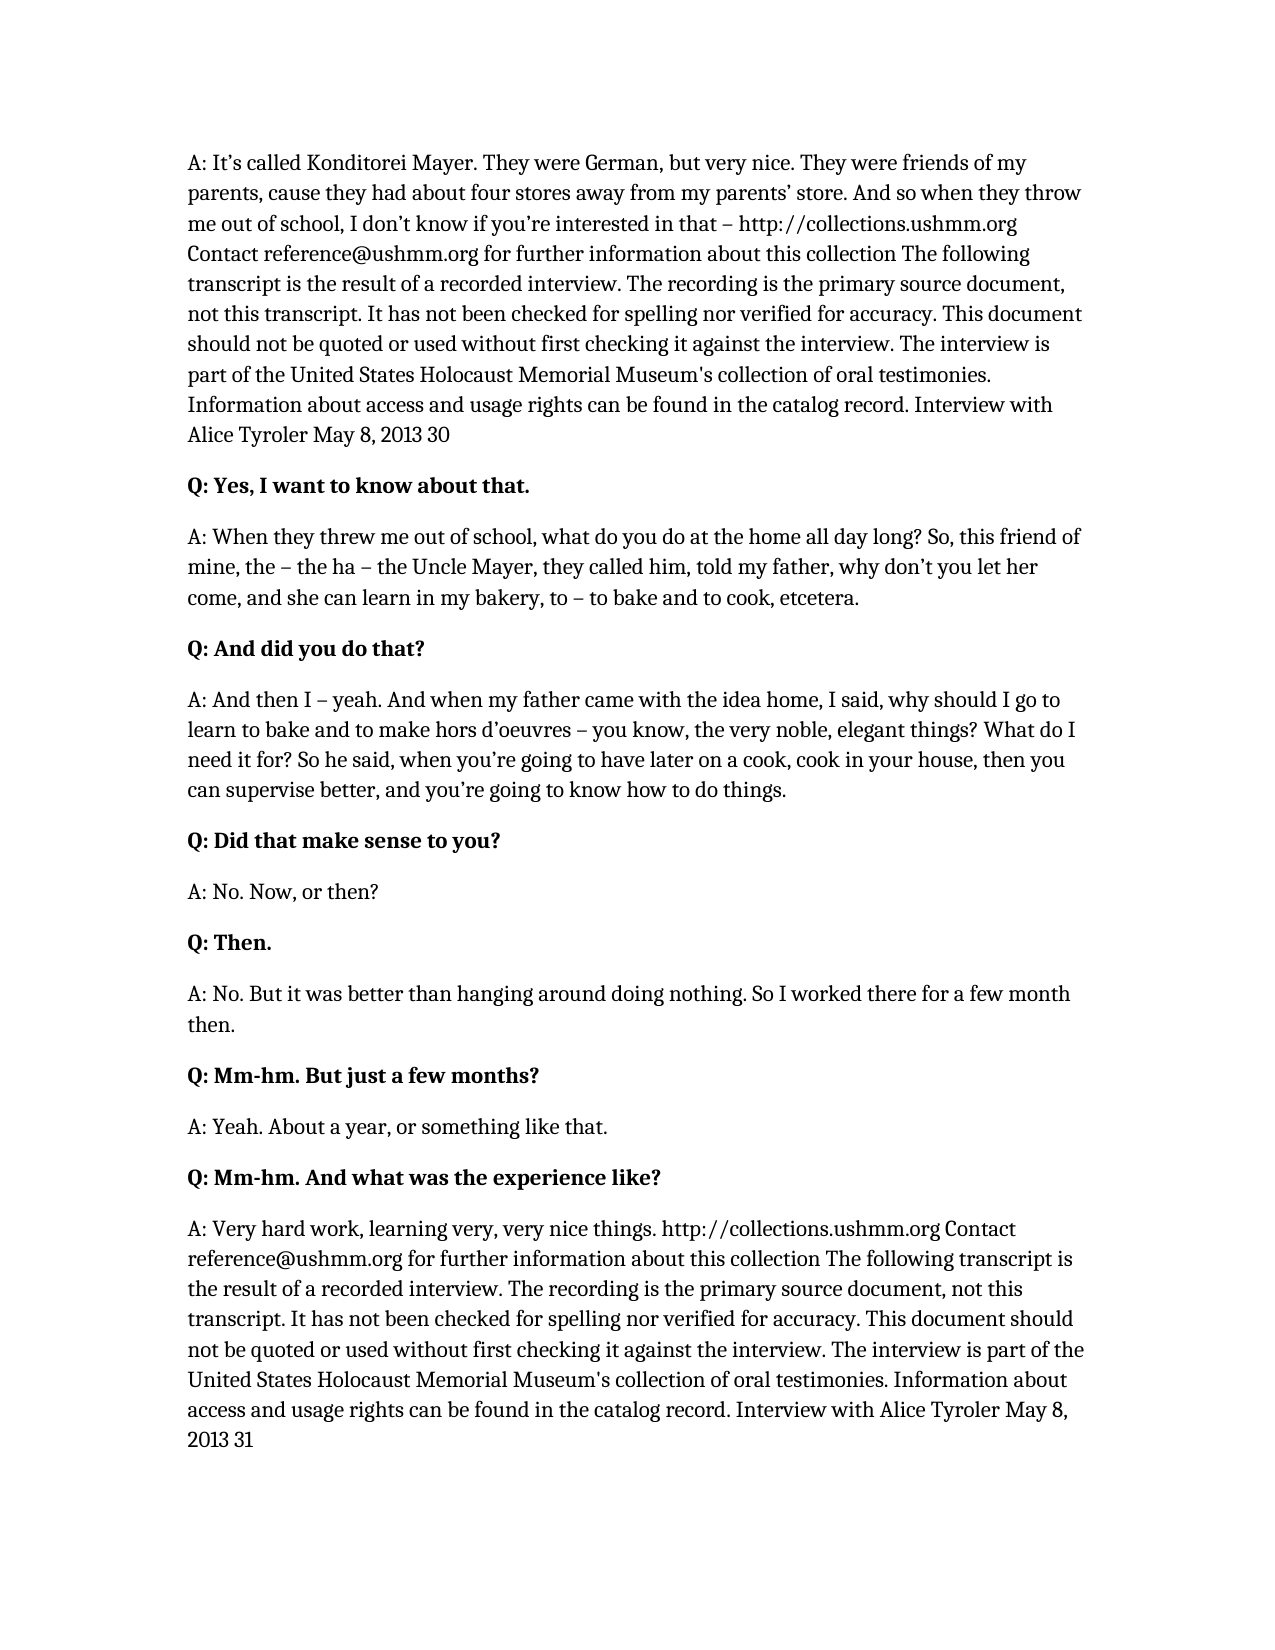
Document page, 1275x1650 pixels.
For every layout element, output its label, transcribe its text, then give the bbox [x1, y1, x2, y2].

text A: Very hard work, learning very, very nice things. http://collections.ushmm.org Contact reference@ushmm.org for further information about this collection The following transcript is the result of a recorded interview. The recording is the primary source document, not this transcript. It has not been checked for spelling nor verified for accuracy. This document should not be quoted or used without first checking it against the interview. The interview is part of the United States Holocaust Memorial Museum's collection of oral testimonies. Information about access and usage rights can be found in the catalog record. Interview with Alice Tyroler May 8, 2013 31 [187, 1216, 1087, 1453]
text A: No. Now, or then? [187, 879, 1087, 906]
text Q: Did that make sense to you? [187, 828, 1087, 854]
text Q: Mm-hm. And what was the experience like? [187, 1164, 1087, 1191]
text A: It’s called Konditorei Mayer. They were German, but very nice. They were friends of my parents, cause they had about four stores away from my parents’ store. And so when they throw me out of school, I don’t know if you’re interested in that – http://collections.ushmm.org Contact reference@ushmm.org for further information about this collection The following transcript is the result of a recorded interview. The recording is the primary source document, not this transcript. It has not been checked for spelling nor verified for accuracy. This document should not be quoted or used without first checking it against the interview. The interview is part of the United States Holocaust Memorial Museum's collection of oral testimonies. Information about access and usage rights can be found in the catalog record. Interview with Alice Tyroler May 8, 2013 30 [187, 150, 1087, 448]
text Q: Mm-hm. But just a few months? [187, 1062, 1087, 1089]
text A: No. But it was better than hanging around doing nothing. So I worked there for a few month then. [187, 981, 1087, 1038]
text Q: Yes, I want to know about that. [187, 473, 1087, 499]
text A: Yeah. About a year, or something like that. [187, 1113, 1087, 1140]
text Q: Then. [187, 930, 1087, 957]
text A: And then I – yeah. And when my father came with the idea home, I said, why should I go to learn to bake and to make hors d’oeuvres – you know, the very noble, elegant things? What do I need it for? So he said, when you’re going to have later on a cook, cook in your house, then you can supervise better, and you’re going to know how to do things. [187, 686, 1087, 803]
text Q: And did you do that? [187, 635, 1087, 662]
text A: When they threw me out of school, what do you do at the home all day long? So, this friend of mine, the – the ha – the Uncle Mayer, they called him, told my father, why don’t you let her come, and she can learn in my bakery, to – to bake and to cook, etcetera. [187, 524, 1087, 611]
